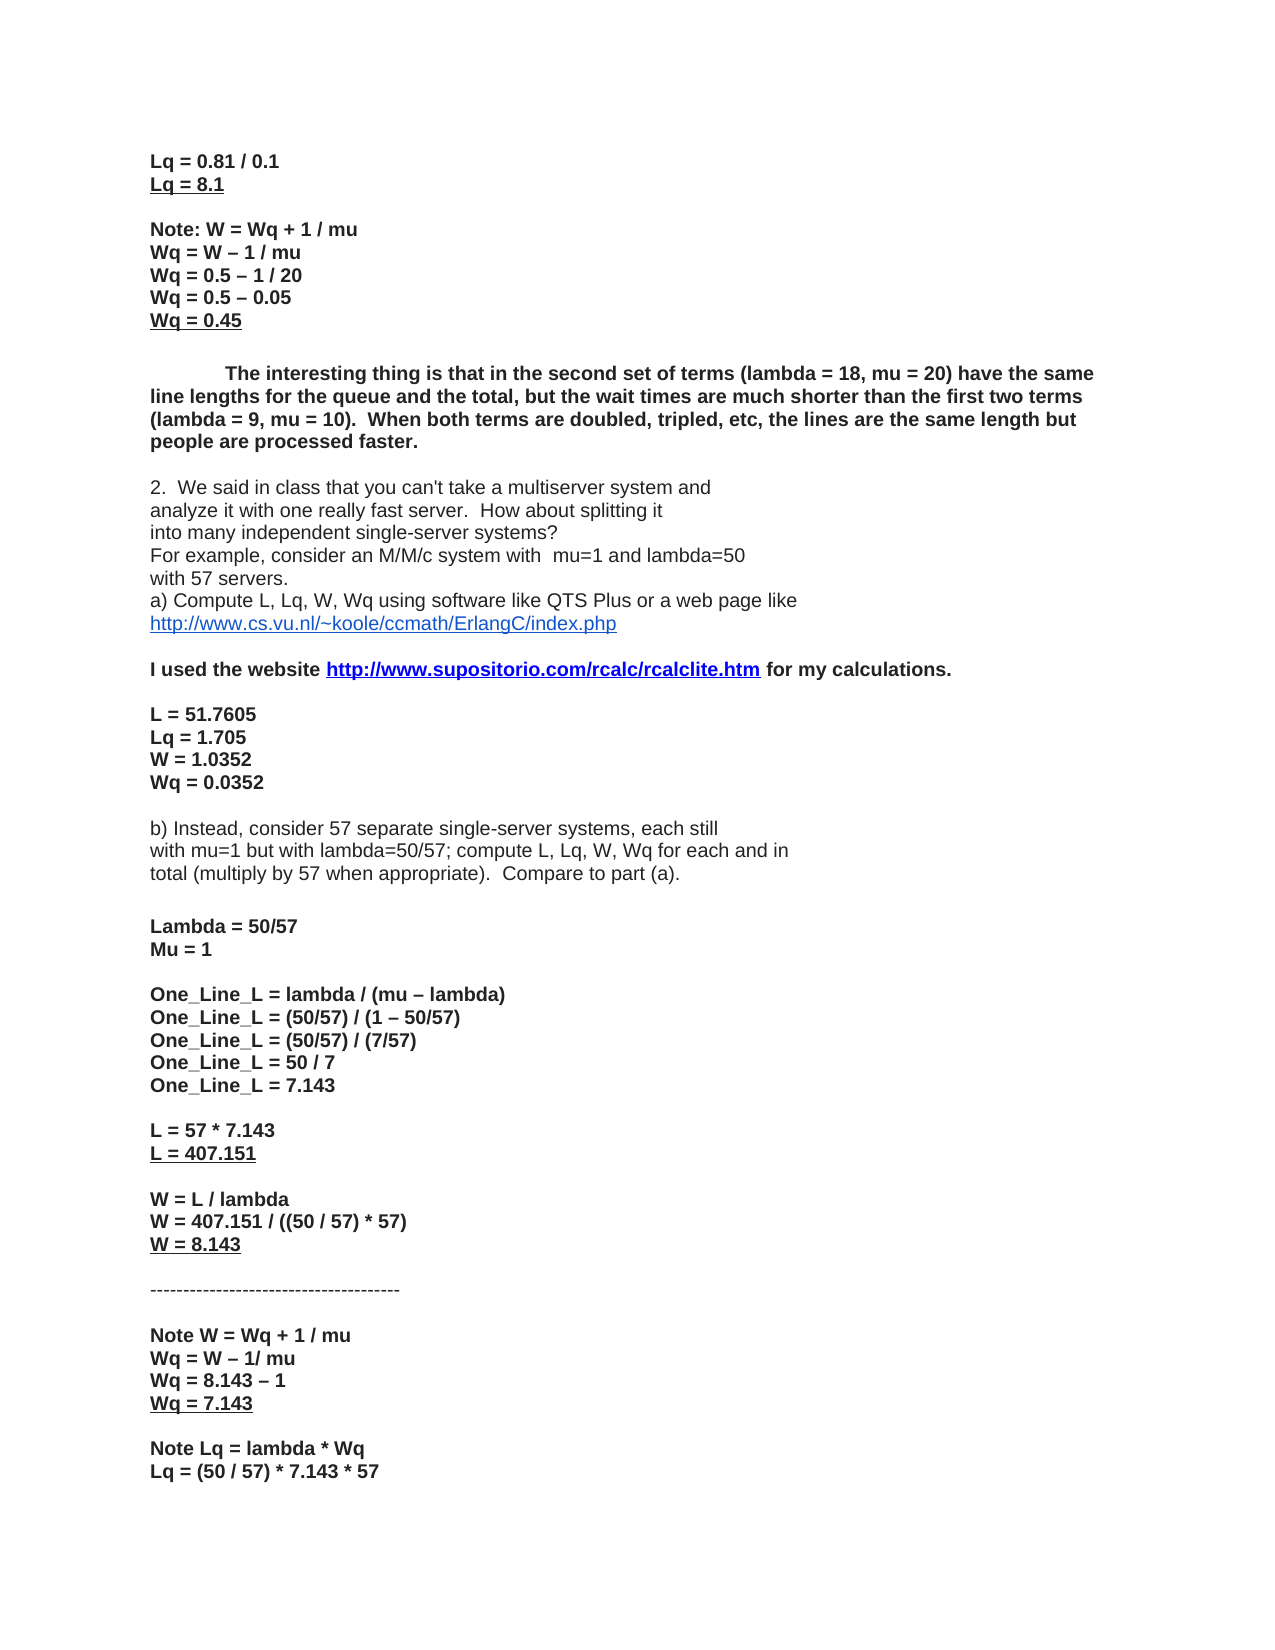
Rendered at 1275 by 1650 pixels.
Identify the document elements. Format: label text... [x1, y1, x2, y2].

text Wq = 0.5 – 1 / 20 [150, 263, 1125, 286]
text One_Line_L = (50/57) / (1 – 50/57) [150, 1006, 1125, 1028]
text Mu = 1 [150, 938, 1125, 960]
text Lambda = 50/57 [150, 915, 1125, 938]
text Wq = 7.143 [150, 1392, 1125, 1414]
text One_Line_L = 50 / 7 [150, 1051, 1125, 1074]
text One_Line_L = lambda / (mu – lambda) [150, 983, 1125, 1006]
text Note: W = Wq + 1 / mu [150, 218, 1125, 241]
text Wq = 0.45 [150, 309, 1125, 362]
text Wq = 0.0352 [150, 771, 1125, 794]
text Lq = 0.81 / 0.1 [150, 150, 1125, 173]
text W = 8.143 [150, 1233, 1125, 1256]
text Lq = (50 / 57) * 7.143 * 57 [150, 1460, 1125, 1483]
text W = 1.0352 [150, 748, 1125, 771]
text L = 407.151 [150, 1142, 1125, 1165]
text Wq = 8.143 – 1 [150, 1369, 1125, 1392]
text One_Line_L = 7.143 [150, 1074, 1125, 1097]
text Note W = Wq + 1 / mu [150, 1324, 1125, 1346]
text Lq = 8.1 [150, 173, 1125, 195]
text One_Line_L = (50/57) / (7/57) [150, 1028, 1125, 1051]
text Lq = 1.705 [150, 726, 1125, 748]
text The interesting thing is that in the second set of terms (lambda = 18, mu = 20) have the same line lengths for the queue and the total, but the wait times are much shorter than the first two terms (lambda = 9, mu = 10). When both terms are doubled, tripled, etc, the lines are the same length but people are processed faster. 2. We said in class that you can't take a multiserver system and analyze it with one really fast server. How about splitting it into many independent single-server systems? For example, consider an M/M/c system with mu=1 and lambda=50 with 57 servers. a) Compute L, Lq, W, Wq using software like QTS Plus or a web page like http://www.cs.vu.nl/~koole/ccmath/ErlangC/index.php [150, 362, 1125, 635]
text L = 51.7605 [150, 703, 1125, 726]
text W = L / lambda [150, 1187, 1125, 1210]
text Wq = W – 1/ mu [150, 1346, 1125, 1369]
text Wq = W – 1 / mu [150, 241, 1125, 263]
text I used the website http://www.supositorio.com/rcalc/rcalclite.htm for my calculations. [150, 657, 1125, 680]
text b) Instead, consider 57 separate single-server systems, each still with mu=1 but with lambda=50/57; compute L, Lq, W, Wq for each and in total (multiply by 57 when appropriate). Compare to part (a). [150, 794, 1125, 915]
text -------------------------------------- [150, 1278, 1125, 1301]
text Wq = 0.5 – 0.05 [150, 286, 1125, 309]
text Note Lq = lambda * Wq [150, 1437, 1125, 1460]
text L = 57 * 7.143 [150, 1119, 1125, 1142]
text W = 407.151 / ((50 / 57) * 57) [150, 1210, 1125, 1233]
